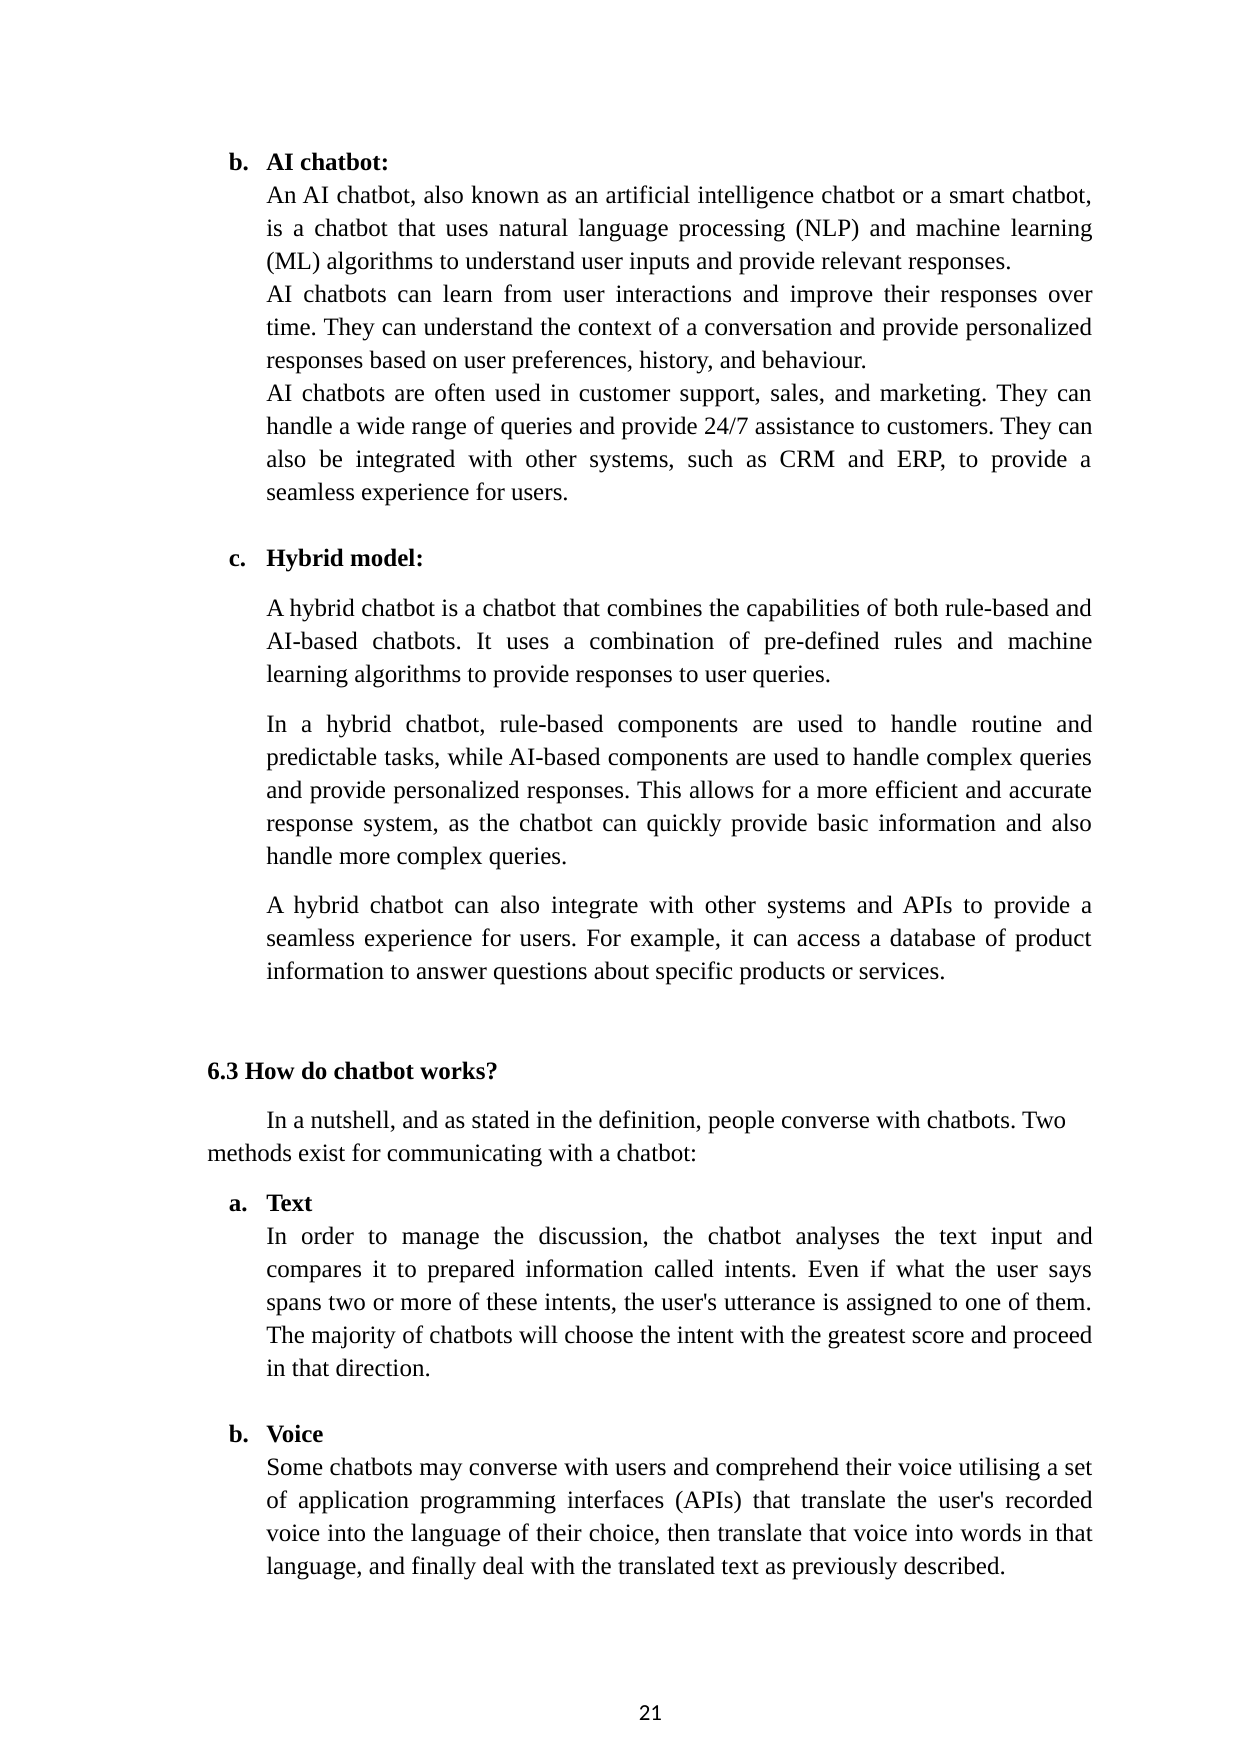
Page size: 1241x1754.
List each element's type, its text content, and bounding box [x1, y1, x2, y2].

list Voice [228, 1419, 1093, 1448]
list AI chatbot: [228, 147, 1093, 176]
list An AI chatbot, also known as an artificial intelligence chatbot or a smart chatbot, is a chatbot that uses natural language processing (NLP) and machine learning (ML) algorithms to understand user inputs and provide relevant responses. [266, 180, 1093, 275]
text A hybrid chatbot is a chatbot that combines the capabilities of both rule-based and AI-based chatbots. It uses a combination of pre-defined rules and machine learning algorithms to provide responses to user queries. [266, 593, 1093, 688]
list Hybrid model: [228, 543, 1093, 572]
text 6.3 How do chatbot works? [207, 1056, 1093, 1084]
list Text [228, 1188, 1093, 1217]
list AI chatbots can learn from user interactions and improve their responses over time. They can understand the context of a conversation and provide personalized responses based on user preferences, history, and behaviour. [266, 279, 1093, 374]
list AI chatbots are often used in customer support, sales, and marketing. They can handle a wide range of queries and provide 24/7 assistance to customers. They can also be integrated with other systems, such as CRM and ERP, to provide a seamless experience for users. [266, 378, 1093, 506]
list Some chatbots may converse with users and comprehend their voice utilising a set of application programming interfaces (APIs) that translate the user's recorded voice into the language of their choice, then translate that voice into words in that language, and finally deal with the translated text as previously described. [266, 1452, 1093, 1580]
text A hybrid chatbot can also integrate with other systems and APIs to provide a seamless experience for users. For example, it can access a database of product information to answer questions about specific products or services. [266, 890, 1093, 985]
text In a nutshell, and as stated in the definition, people converse with chatbots. Two methods exist for communicating with a chatbot: [207, 1106, 1093, 1167]
text In a hybrid chatbot, rule-based components are used to handle routine and predictable tasks, while AI-based components are used to handle complex queries and provide personalized responses. This allows for a more efficient and accurate response system, as the chatbot can quickly provide basic information and also handle more complex queries. [266, 709, 1093, 869]
list In order to manage the discussion, the chatbot analyses the text input and compares it to prepared information called intents. Even if what the user says spans two or more of these intents, the user's utterance is assigned to one of them. The majority of chatbots will choose the intent with the greatest score and proceed in that direction. [266, 1221, 1093, 1382]
